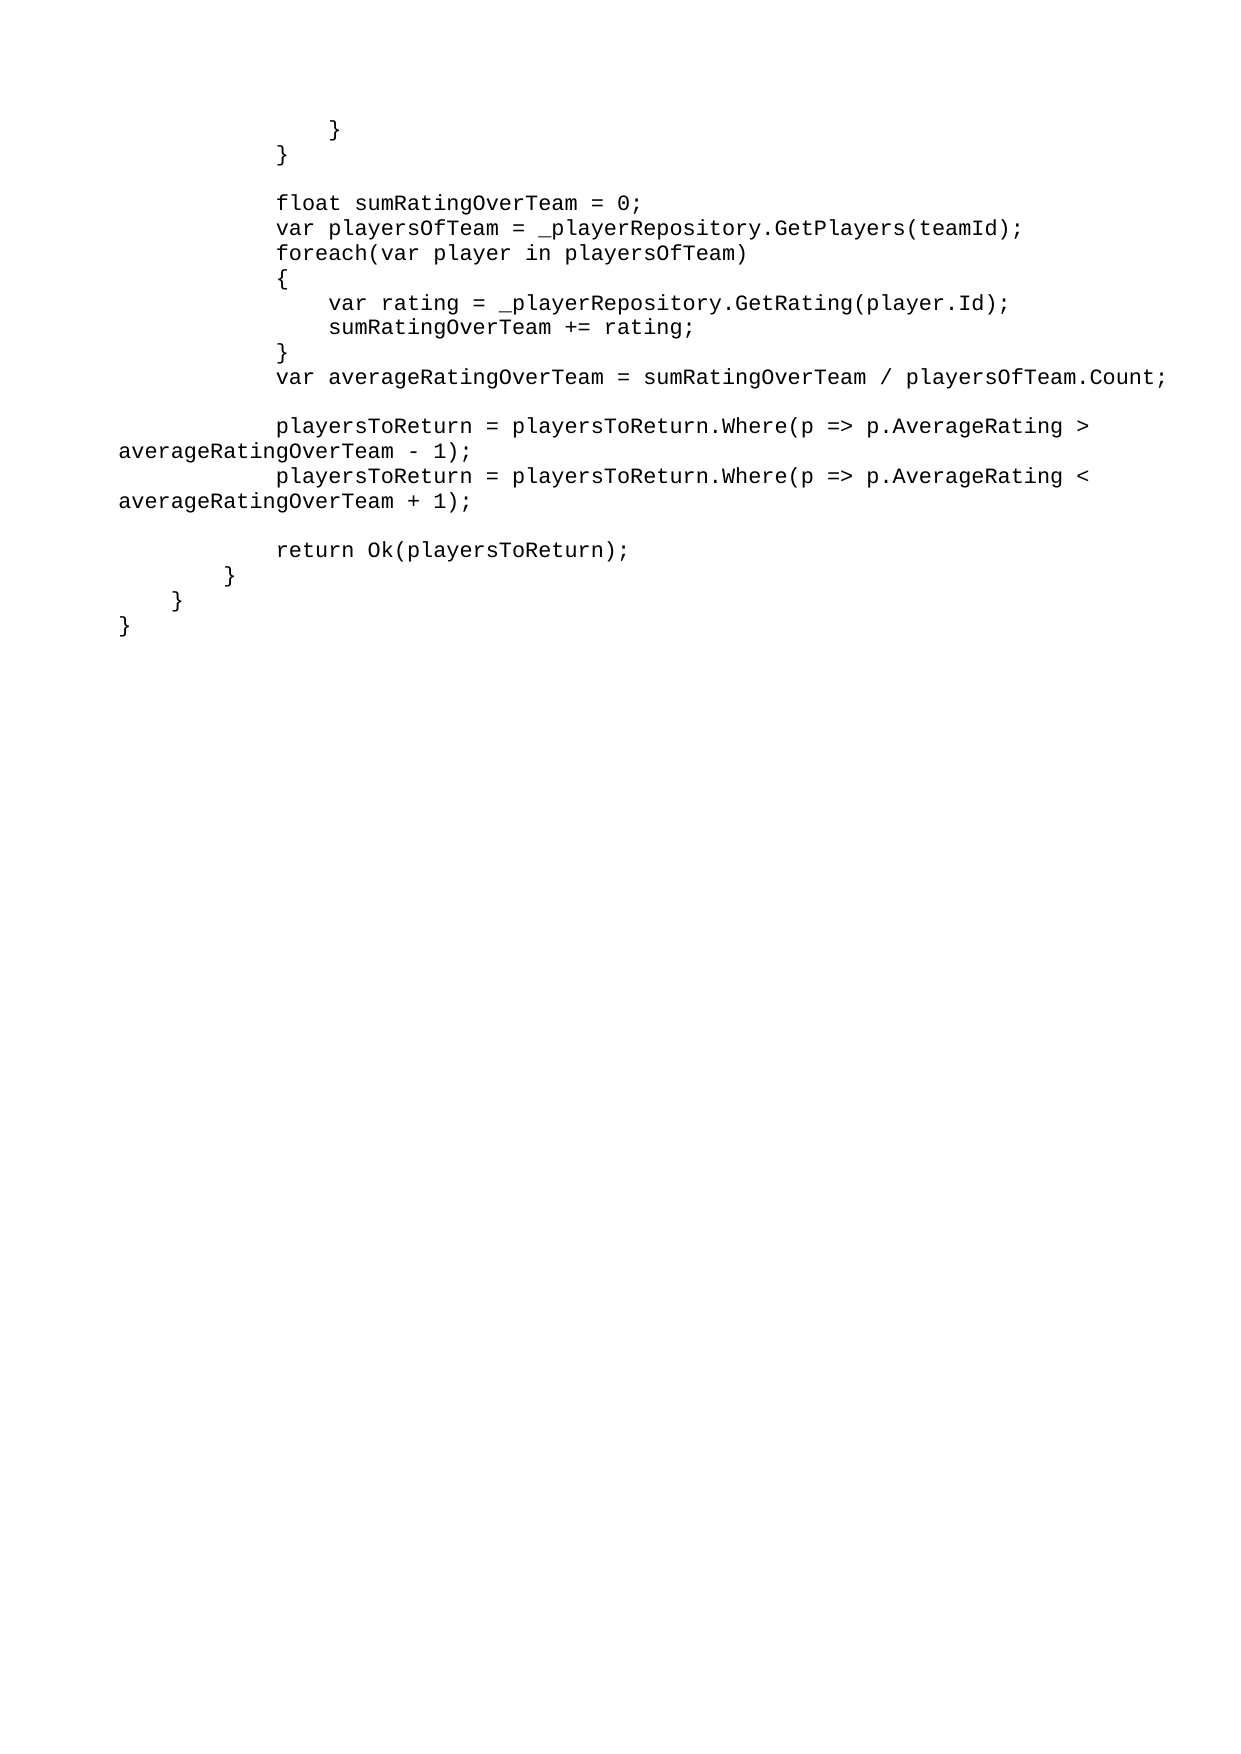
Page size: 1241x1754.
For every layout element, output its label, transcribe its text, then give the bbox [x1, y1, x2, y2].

text } [118, 614, 1181, 639]
text return Ok(playersToReturn); [118, 539, 1181, 564]
text playersToReturn = playersToReturn.Where(p => p.AverageRating < averageRatingOverTeam + 1); [118, 465, 1181, 515]
text float sumRatingOverTeam = 0; [118, 192, 1181, 217]
text foreach(var player in playersOfTeam) [118, 242, 1181, 267]
text } [118, 564, 1181, 589]
text } [118, 341, 1181, 366]
text var averageRatingOverTeam = sumRatingOverTeam / playersOfTeam.Count; [118, 366, 1181, 391]
text } [118, 589, 1181, 614]
text var playersOfTeam = _playerRepository.GetPlayers(teamId); [118, 217, 1181, 242]
text var rating = _playerRepository.GetRating(player.Id); [118, 292, 1181, 316]
text playersToReturn = playersToReturn.Where(p => p.AverageRating > averageRatingOverTeam - 1); [118, 416, 1181, 465]
text } [118, 143, 1181, 168]
text { [118, 267, 1181, 292]
text sumRatingOverTeam += rating; [118, 316, 1181, 341]
text } [118, 118, 1181, 143]
